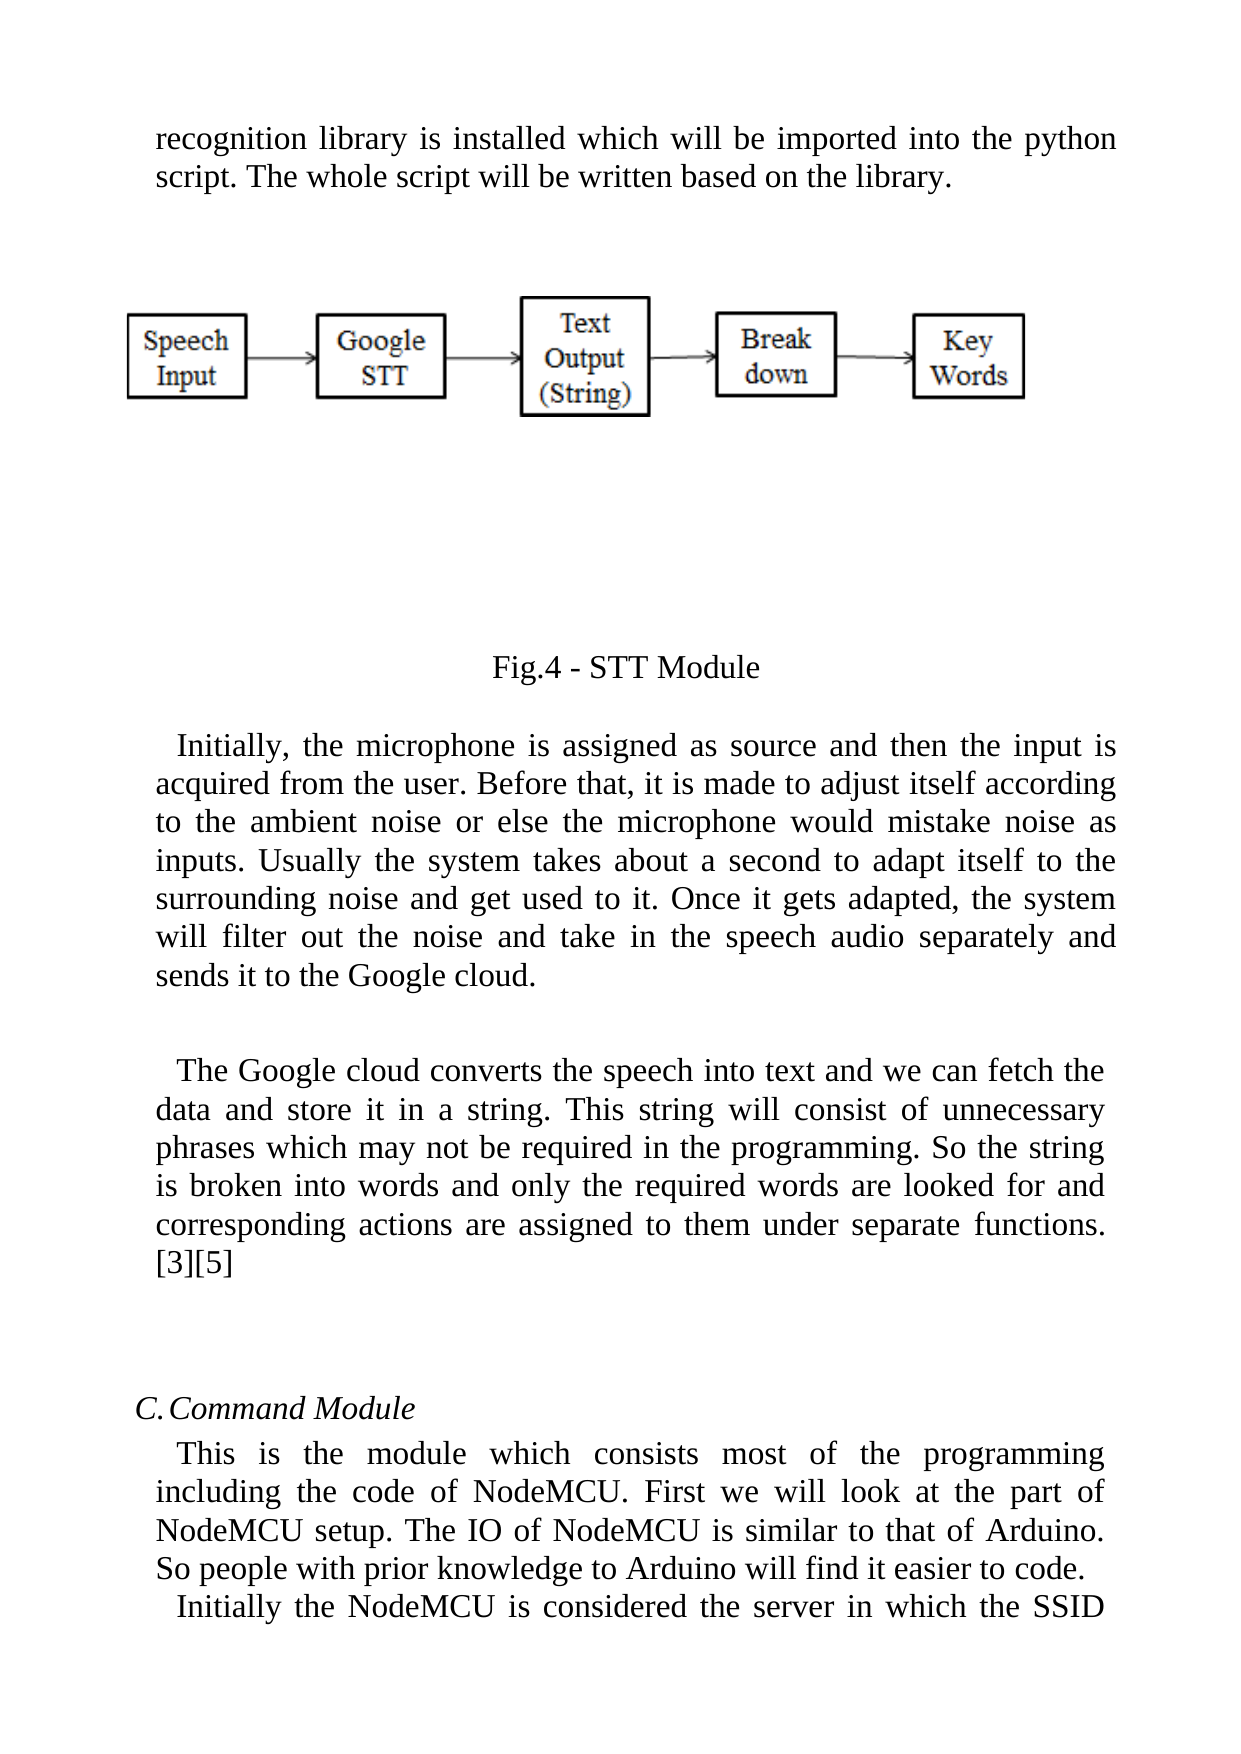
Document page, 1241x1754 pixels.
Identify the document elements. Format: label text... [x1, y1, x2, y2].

text Initially, the microphone is assigned as source and then the input is acquired from the user. Before that, it is made to adjust itself according to the ambient noise or else the microphone would mistake noise as inputs. Usually the system takes about a second to adapt itself to the surrounding noise and get used to it. Once it gets adapted, the system will filter out the noise and take in the speech audio separately and sends it to the Google cloud. [155, 725, 1118, 993]
picture [126, 296, 1026, 417]
text The Google cloud converts the speech into text and we can fetch the data and store it in a string. This string will consist of unnecessary phrases which may not be required in the programming. So the string is broken into words and only the required words are looked for and corresponding actions are assigned to them under separate functions.[3][5] [155, 1051, 1106, 1281]
list Command Module [134, 1389, 1122, 1427]
text Fig.4 - STT Module [328, 647, 924, 685]
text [155, 118, 1118, 195]
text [155, 1587, 1106, 1625]
text This is the module which consists most of the programming including the code of NodeMCU. First we will look at the part of NodeMCU setup. The IO of NodeMCU is similar to that of Arduino. So people with prior knowledge to Arduino will find it easier to code. [155, 1433, 1106, 1587]
